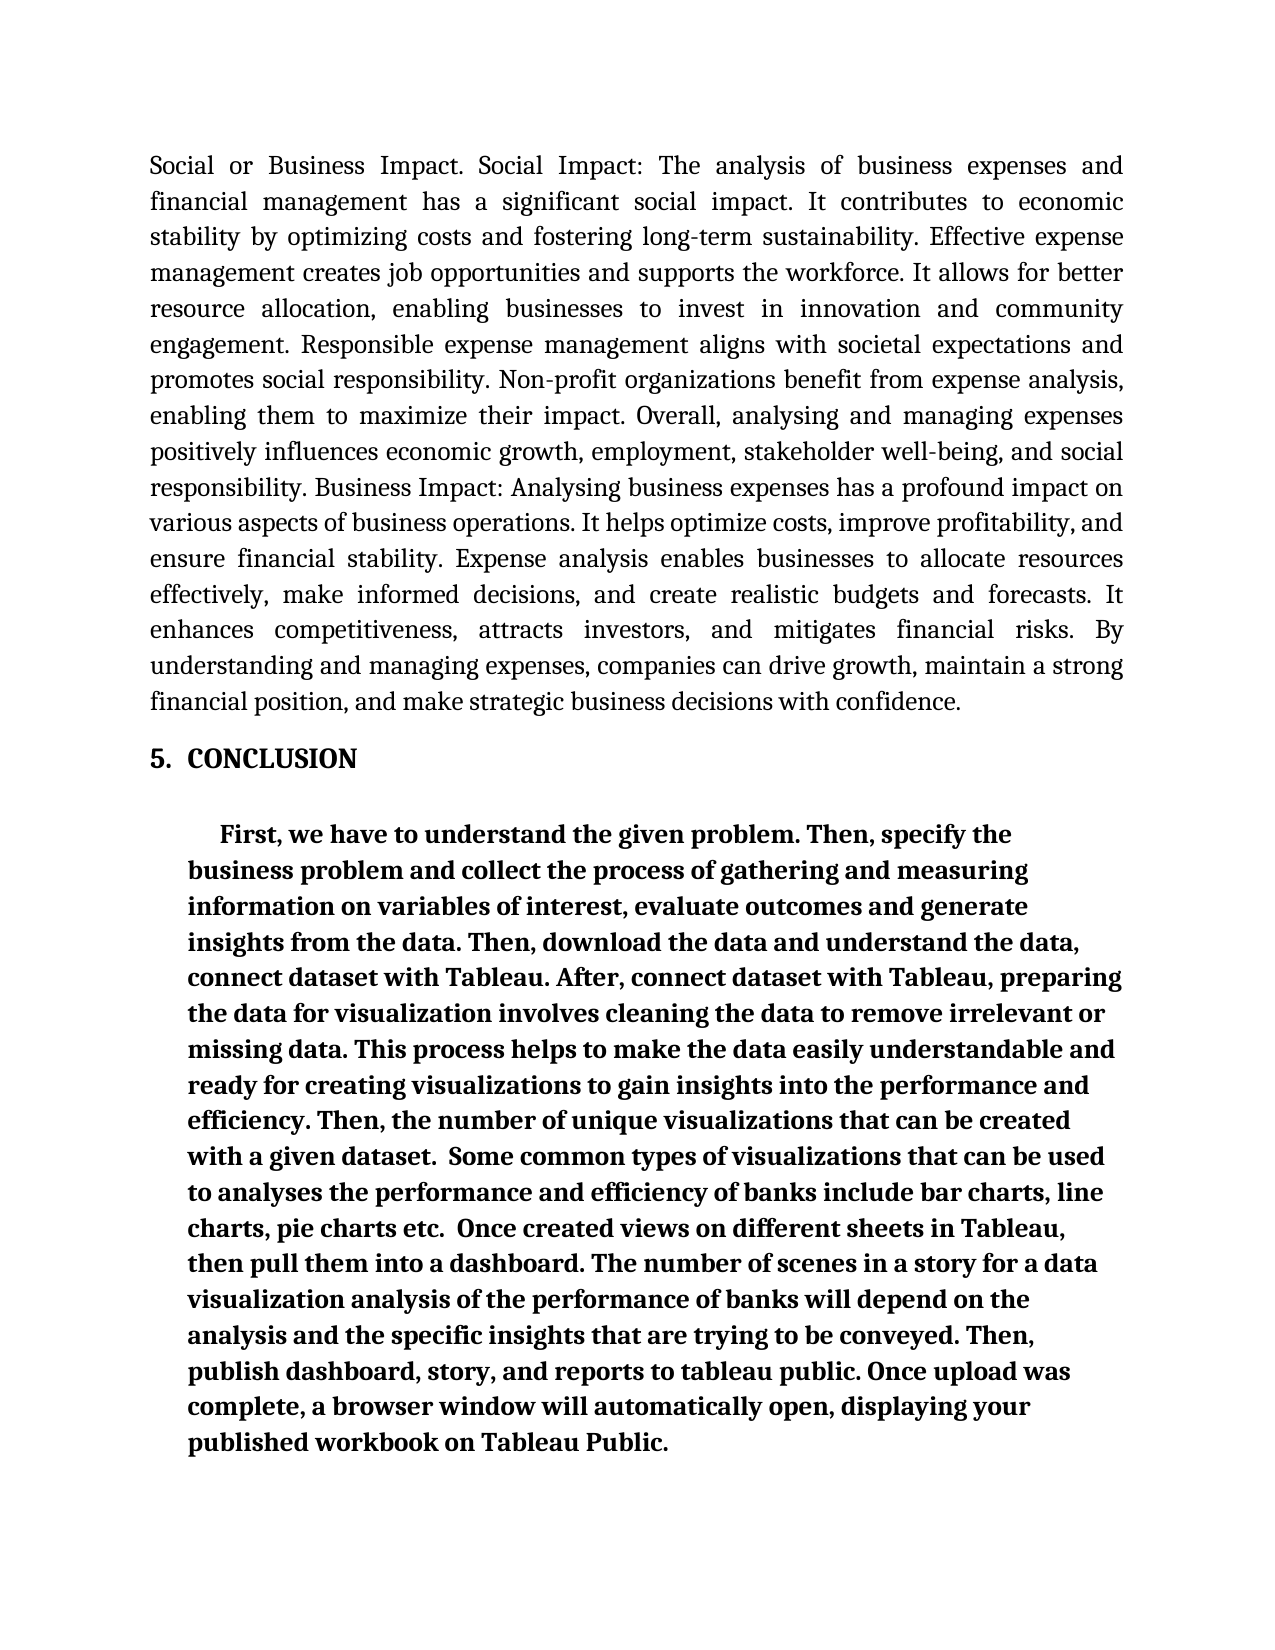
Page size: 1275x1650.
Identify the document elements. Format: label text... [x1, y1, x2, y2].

list First, we have to understand the given problem. Then, specify the business problem and collect the process of gathering and measuring information on variables of interest, evaluate outcomes and generate insights from the data. Then, download the data and understand the data, connect dataset with Tableau. After, connect dataset with Tableau, preparing the data for visualization involves cleaning the data to remove irrelevant or missing data. This process helps to make the data easily understandable and ready for creating visualizations to gain insights into the performance and efficiency. Then, the number of unique visualizations that can be created with a given dataset. Some common types of visualizations that can be used to analyses the performance and efficiency of banks include bar charts, line charts, pie charts etc. Once created views on different sheets in Tableau, then pull them into a dashboard. The number of scenes in a story for a data visualization analysis of the performance of banks will depend on the analysis and the specific insights that are trying to be conveyed. Then, publish dashboard, story, and reports to tableau public. Once upload was complete, a browser window will automatically open, displaying your published workbook on Tableau Public. [187, 819, 1125, 1458]
text Social or Business Impact. Social Impact: The analysis of business expenses and financial management has a significant social impact. It contributes to economic stability by optimizing costs and fostering long-term sustainability. Effective expense management creates job opportunities and supports the workforce. It allows for better resource allocation, enabling businesses to invest in innovation and community engagement. Responsible expense management aligns with societal expectations and promotes social responsibility. Non-profit organizations benefit from expense analysis, enabling them to maximize their impact. Overall, analysing and managing expenses positively influences economic growth, employment, stakeholder well-being, and social responsibility. Business Impact: Analysing business expenses has a profound impact on various aspects of business operations. It helps optimize costs, improve profitability, and ensure financial stability. Expense analysis enables businesses to allocate resources effectively, make informed decisions, and create realistic budgets and forecasts. It enhances competitiveness, attracts investors, and mitigates financial risks. By understanding and managing expenses, companies can drive growth, maintain a strong financial position, and make strategic business decisions with confidence. [150, 150, 1125, 717]
list CONCLUSION [150, 742, 1125, 776]
